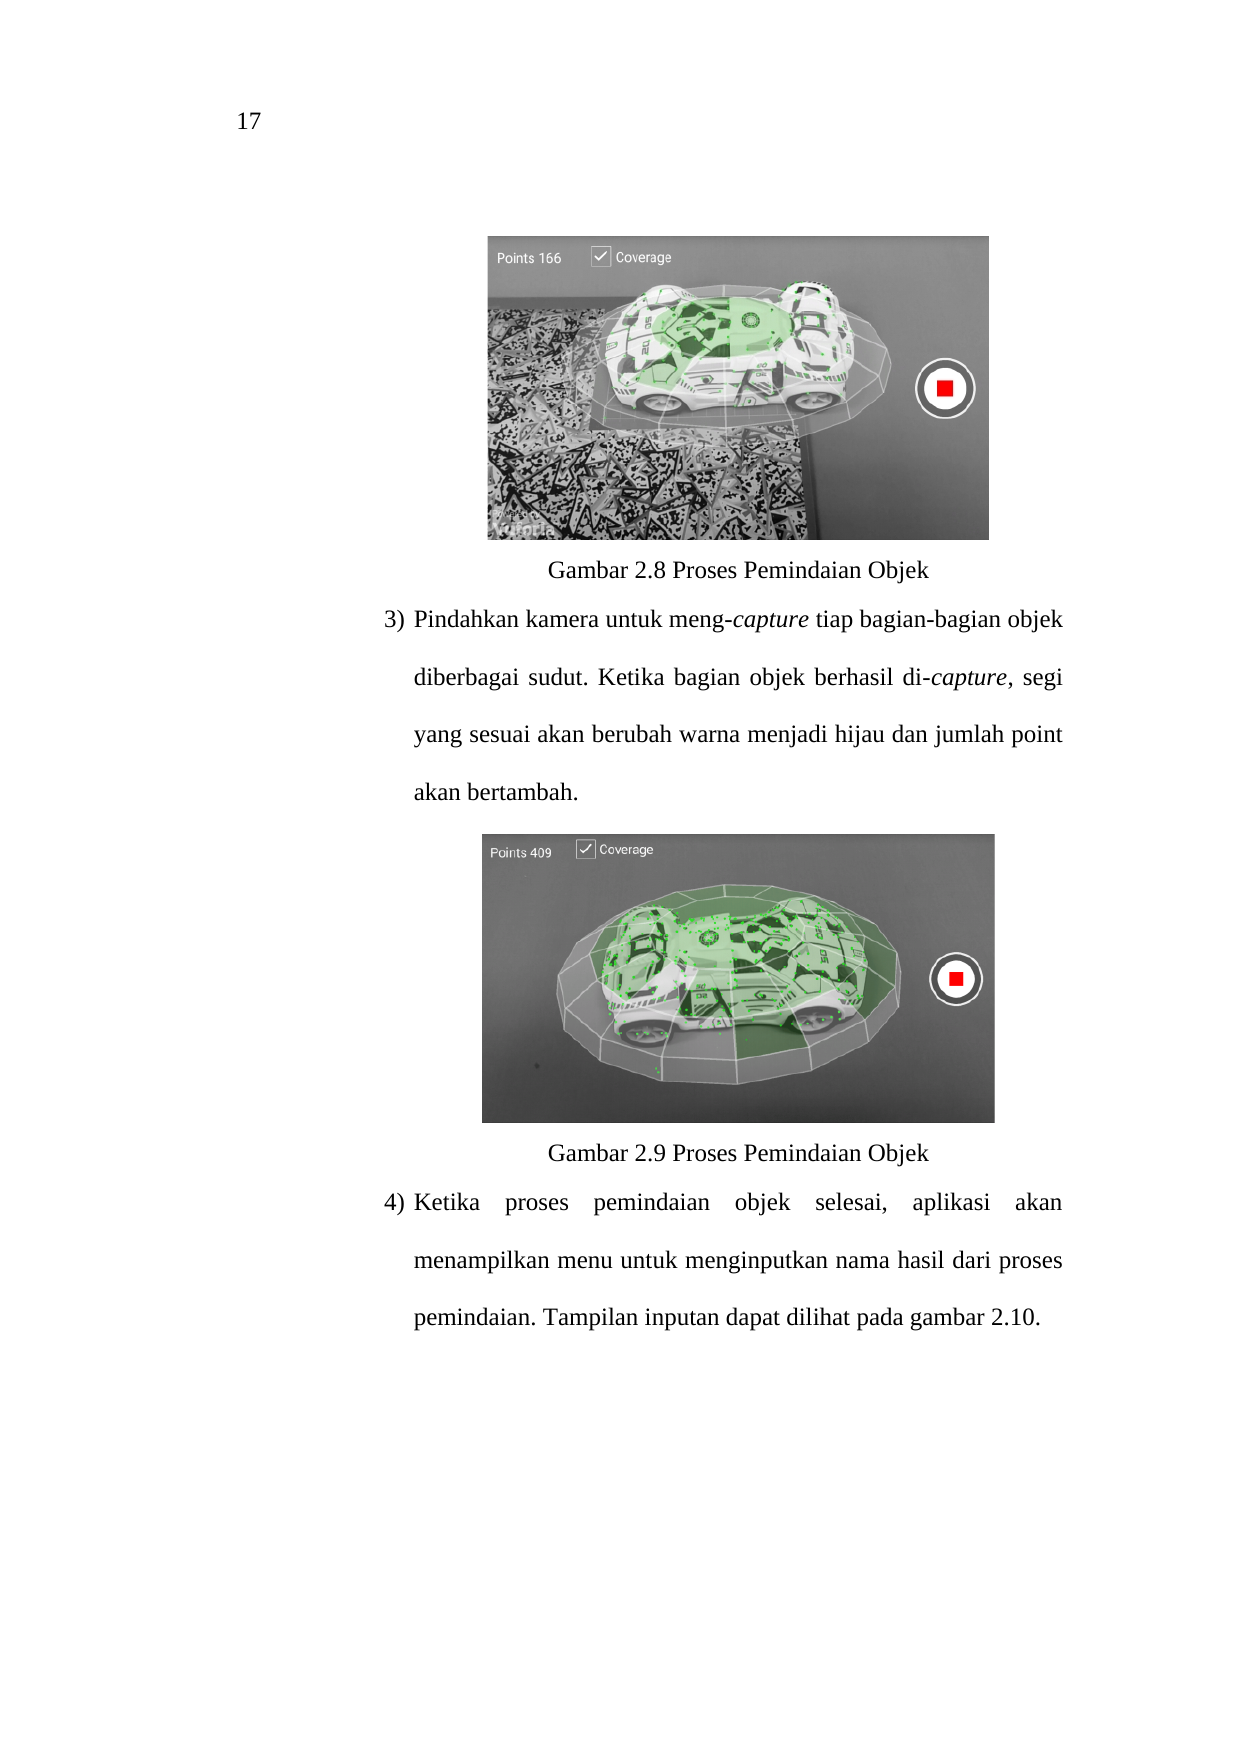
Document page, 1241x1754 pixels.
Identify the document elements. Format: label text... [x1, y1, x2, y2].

list Pindahkan kamera untuk meng-capture tiap bagian-bagian objek diberbagai sudut. Ketika bagian objek berhasil di-capture, segi yang sesuai akan berubah warna menjadi hijau dan jumlah point akan bertambah. [384, 604, 1063, 806]
text Gambar 2.9 Proses Pemindaian Objek [413, 1138, 1063, 1167]
list Ketika proses pemindaian objek selesai, aplikasi akan menampilkan menu untuk menginputkan nama hasil dari proses pemindaian. Tampilan inputan dapat dilihat pada gambar 2.10. [384, 1187, 1063, 1331]
picture [487, 236, 989, 540]
picture [482, 834, 995, 1123]
text Gambar 2.8 Proses Pemindaian Objek [413, 555, 1063, 583]
